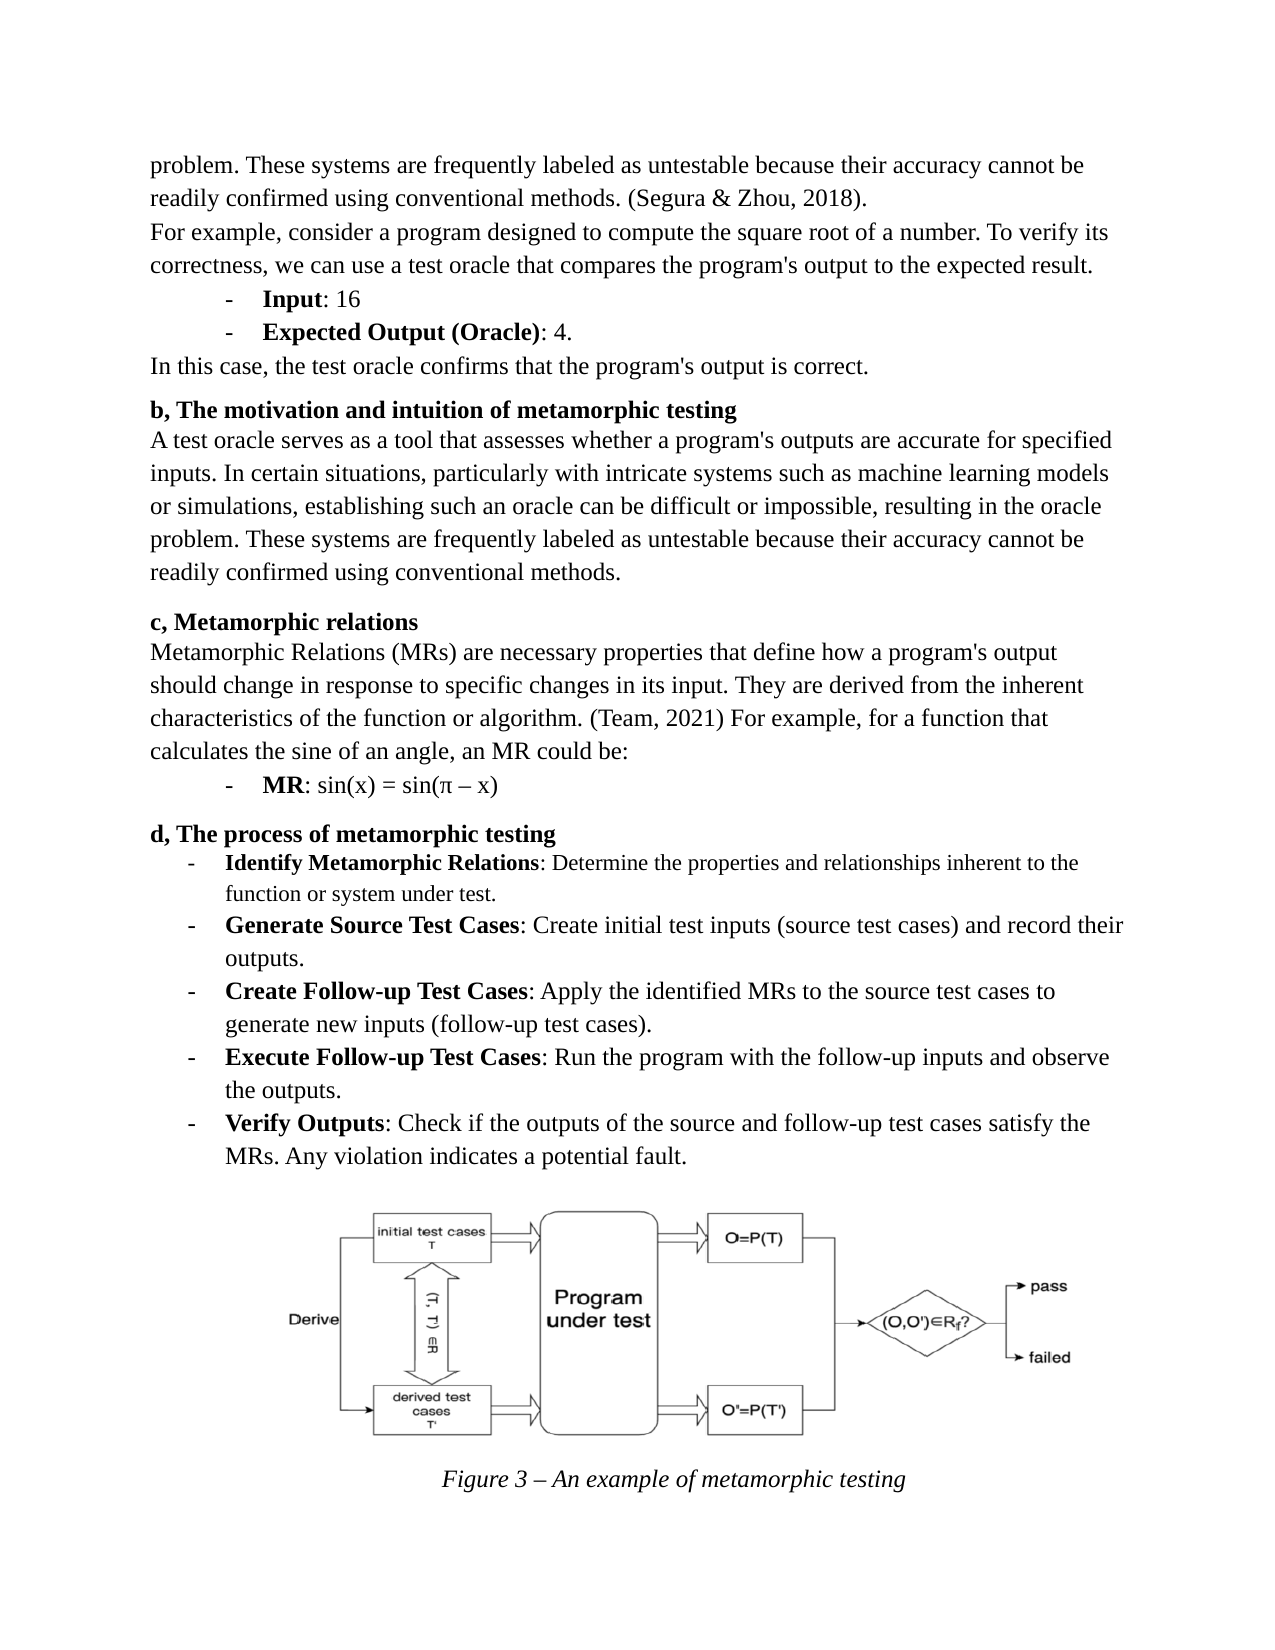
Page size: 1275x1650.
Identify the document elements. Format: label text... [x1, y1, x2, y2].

list Execute Follow-up Test Cases: Run the program with the follow-up inputs and observe the outputs. [187, 1042, 1125, 1104]
list Expected Output (Oracle): 4. [225, 317, 1125, 346]
text Metamorphic Relations (MRs) are necessary properties that define how a program's output should change in response to specific changes in its input. They are derived from the inherent characteristics of the function or algorithm. For example, for a function that calculates the sine of an angle, an MR could be: [150, 637, 1125, 764]
text b, The motivation and intuition of metamorphic testing [150, 395, 1125, 424]
text c, Metamorphic relations [150, 607, 1125, 636]
list Create Follow-up Test Cases: Apply the identified MRs to the source test cases to generate new inputs (follow-up test cases). [187, 976, 1125, 1038]
list Verify Outputs: Check if the outputs of the source and follow-up test cases satisfy the MRs. Any violation indicates a potential fault. [187, 1108, 1125, 1170]
list Generate Source Test Cases: Create initial test inputs (source test cases) and record their outputs. [187, 910, 1125, 972]
list Identify Metamorphic Relations: Determine the properties and relationships inherent to the function or system under test. [187, 849, 1125, 906]
text A test oracle serves as a tool that assesses whether a program's outputs are accurate for specified inputs. In certain situations, particularly with intricate systems such as machine learning models or simulations, establishing such an oracle can be difficult or impossible, resulting in the oracle problem. These systems are frequently labeled as untestable because their accuracy cannot be readily confirmed using conventional methods. [150, 425, 1125, 586]
list Figure 3 – An example of metamorphic testing [225, 1464, 1125, 1493]
picture [237, 1173, 1114, 1461]
list Input: 16 [225, 284, 1125, 313]
text In this case, the test oracle confirms that the program's output is correct. [150, 351, 1125, 380]
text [150, 150, 1125, 212]
text For example, consider a program designed to compute the square root of a number. To verify its correctness, we can use a test oracle that compares the program's output to the expected result. [150, 217, 1125, 279]
list MR: sin(x) = sin(π – x) [225, 770, 1125, 799]
text d, The process of metamorphic testing [150, 819, 1125, 848]
